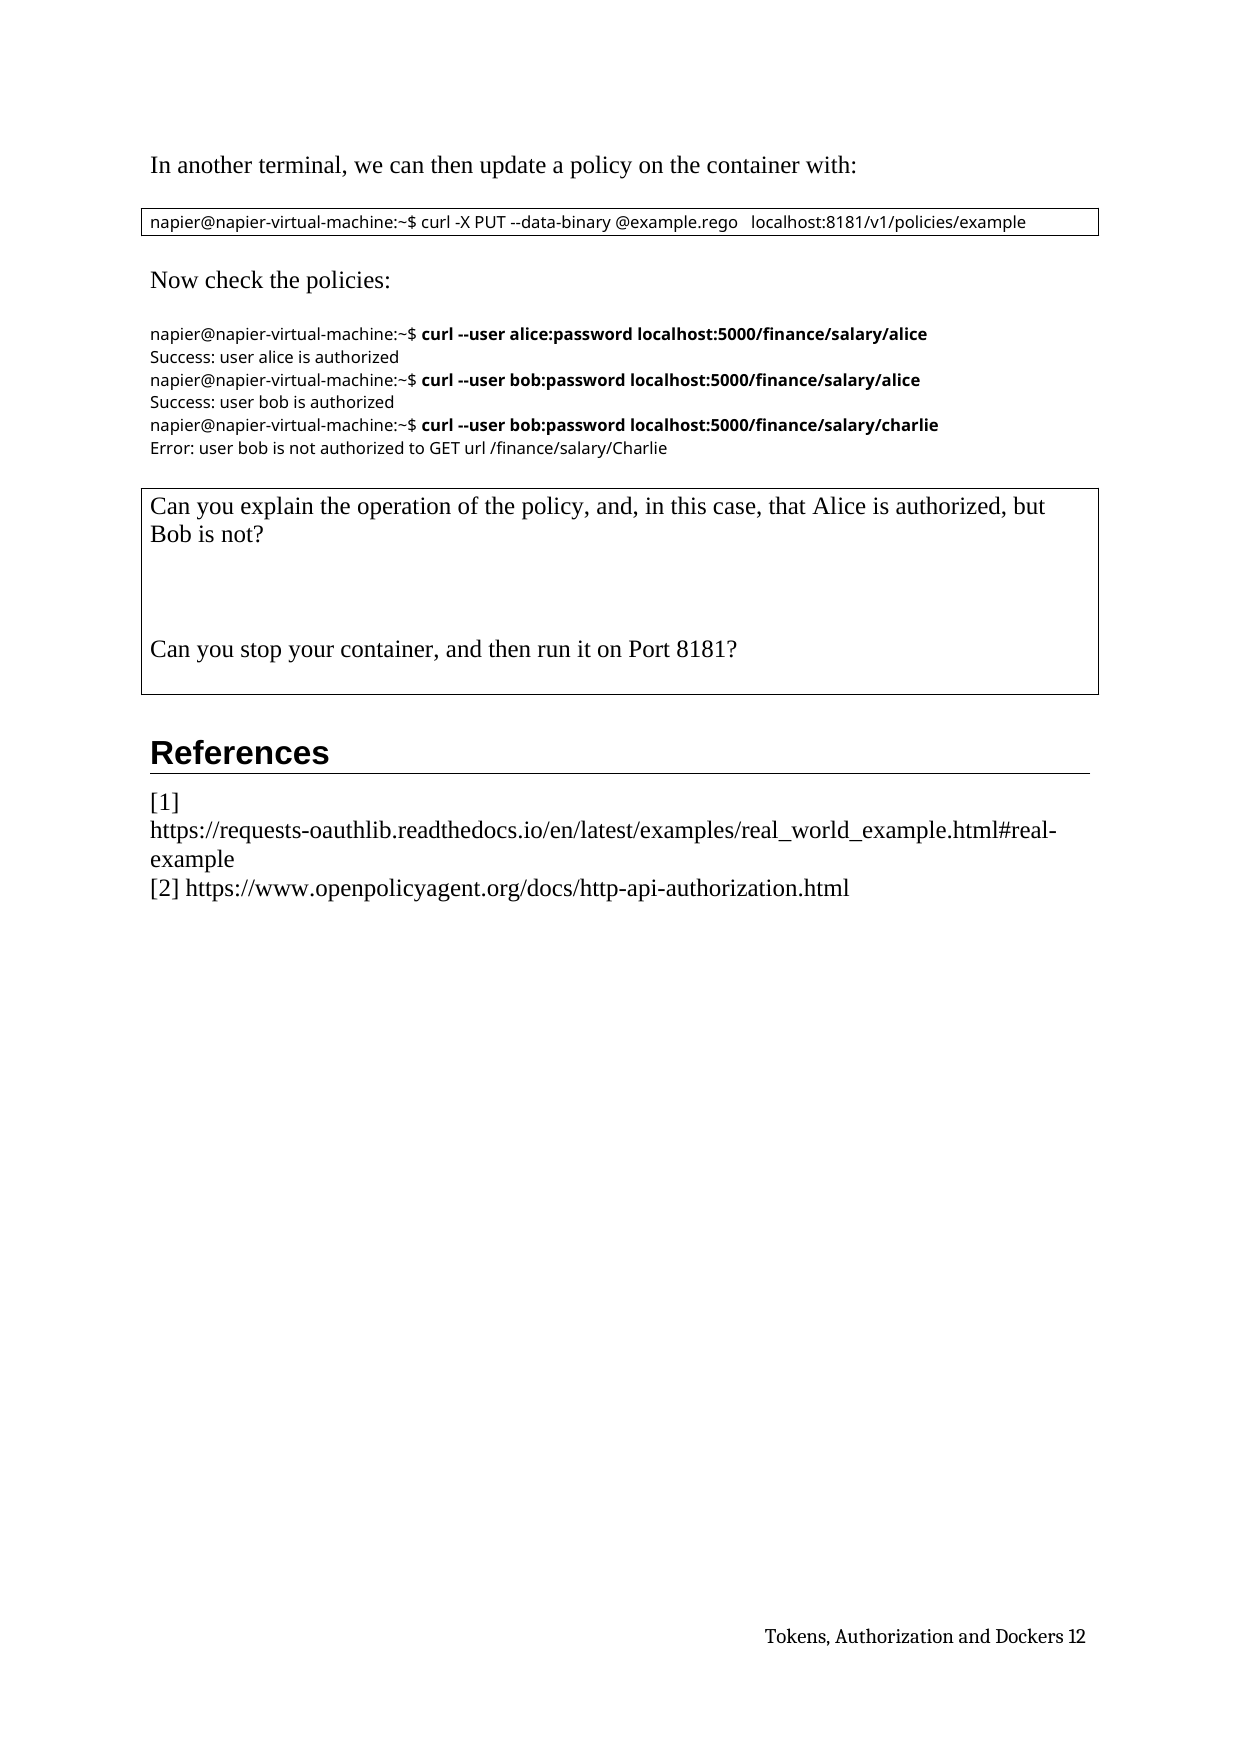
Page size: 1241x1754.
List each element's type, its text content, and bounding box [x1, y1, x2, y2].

text napier@napier-virtual-machine:~$ curl --user bob:password localhost:5000/finance/salary/alice [150, 368, 1139, 391]
text Can you stop your container, and then run it on Port 8181? [150, 634, 1090, 663]
text Can you explain the operation of the policy, and, in this case, that Alice is authorized, but Bob is not? [142, 489, 1098, 548]
text Error: user bob is not authorized to GET url /finance/salary/Charlie [150, 436, 1139, 459]
text napier@napier-virtual-machine:~$ curl --user alice:password localhost:5000/finance/salary/alice [150, 323, 1139, 345]
text Now check the policies: [150, 265, 1090, 294]
text [1] https://requests-oauthlib.readthedocs.io/en/latest/examples/real_world_example.html#real-example [150, 787, 1090, 873]
text Success: user alice is authorized [150, 345, 1139, 368]
text In another terminal, we can then update a policy on the container with: [150, 150, 1090, 179]
text napier@napier-virtual-machine:~$ curl --user bob:password localhost:5000/finance/salary/charlie [150, 413, 1139, 436]
subtitle References [150, 733, 1090, 773]
text [2] https://www.openpolicyagent.org/docs/http-api-authorization.html [150, 873, 1090, 902]
text napier@napier-virtual-machine:~$ curl -X PUT --data-binary @example.rego localhost:8181/v1/policies/example [142, 209, 1098, 235]
text Success: user bob is authorized [150, 391, 1139, 413]
